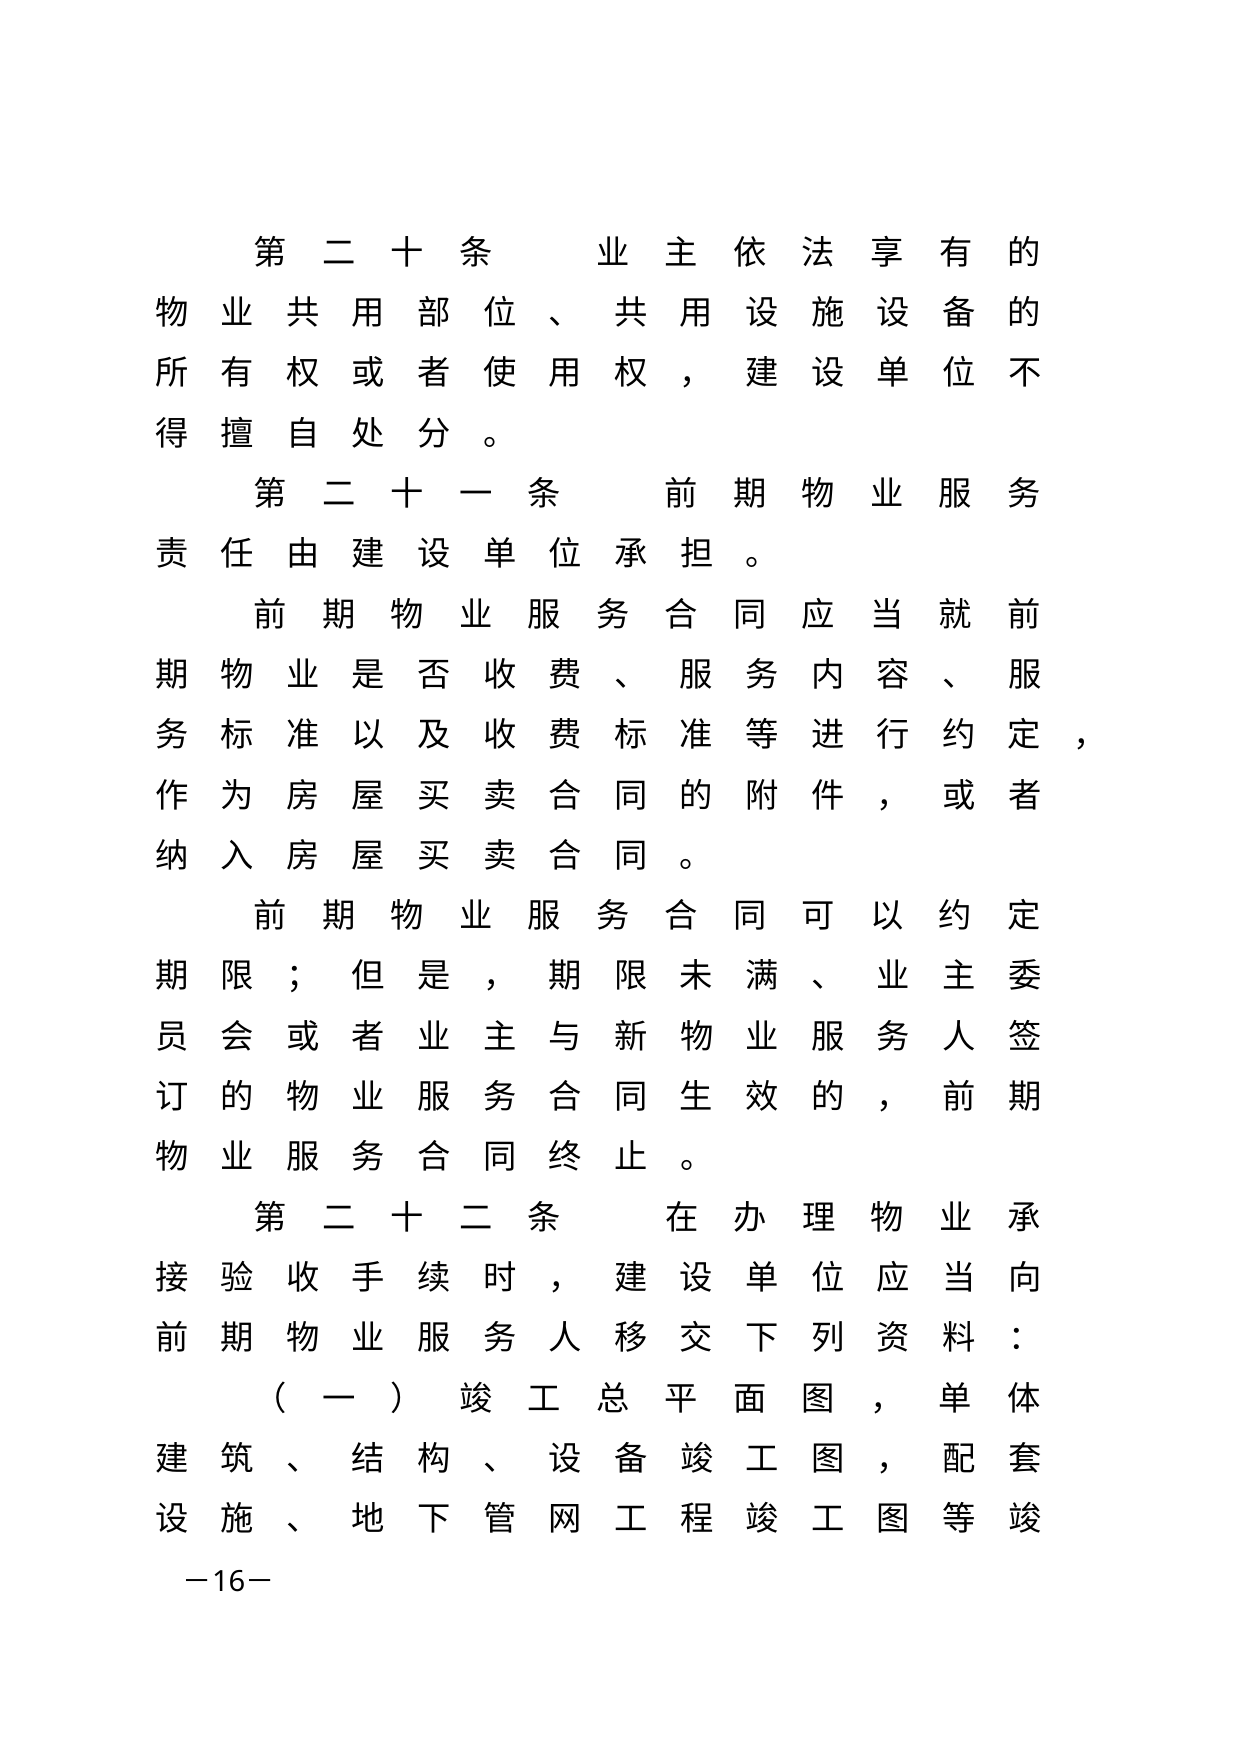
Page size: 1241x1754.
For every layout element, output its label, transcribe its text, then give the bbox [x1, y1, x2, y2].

text 第二十条 业主依法享有的物业共用部位、共用设施设备的所有权或者使用权，建设单位不得擅自处分。 [155, 219, 1073, 461]
text （一）竣工总平面图，单体建筑、结构、设备竣工图，配套设施、地下管网工程竣工图等竣工验收资料； [155, 1365, 1073, 1546]
text 第二十二条 在办理物业承接验收手续时，建设单位应当向前期物业服务人移交下列资料： [155, 1184, 1073, 1365]
text 第二十一条 前期物业服务责任由建设单位承担。 [155, 461, 1073, 581]
text 前期物业服务合同可以约定期限；但是，期限未满、业主委员会或者业主与新物业服务人签订的物业服务合同生效的，前期物业服务合同终止。 [155, 883, 1073, 1184]
text 前期物业服务合同应当就前期物业是否收费、服务内容、服务标准以及收费标准等进行约定，作为房屋买卖合同的附件，或者纳入房屋买卖合同。 [155, 581, 1073, 883]
